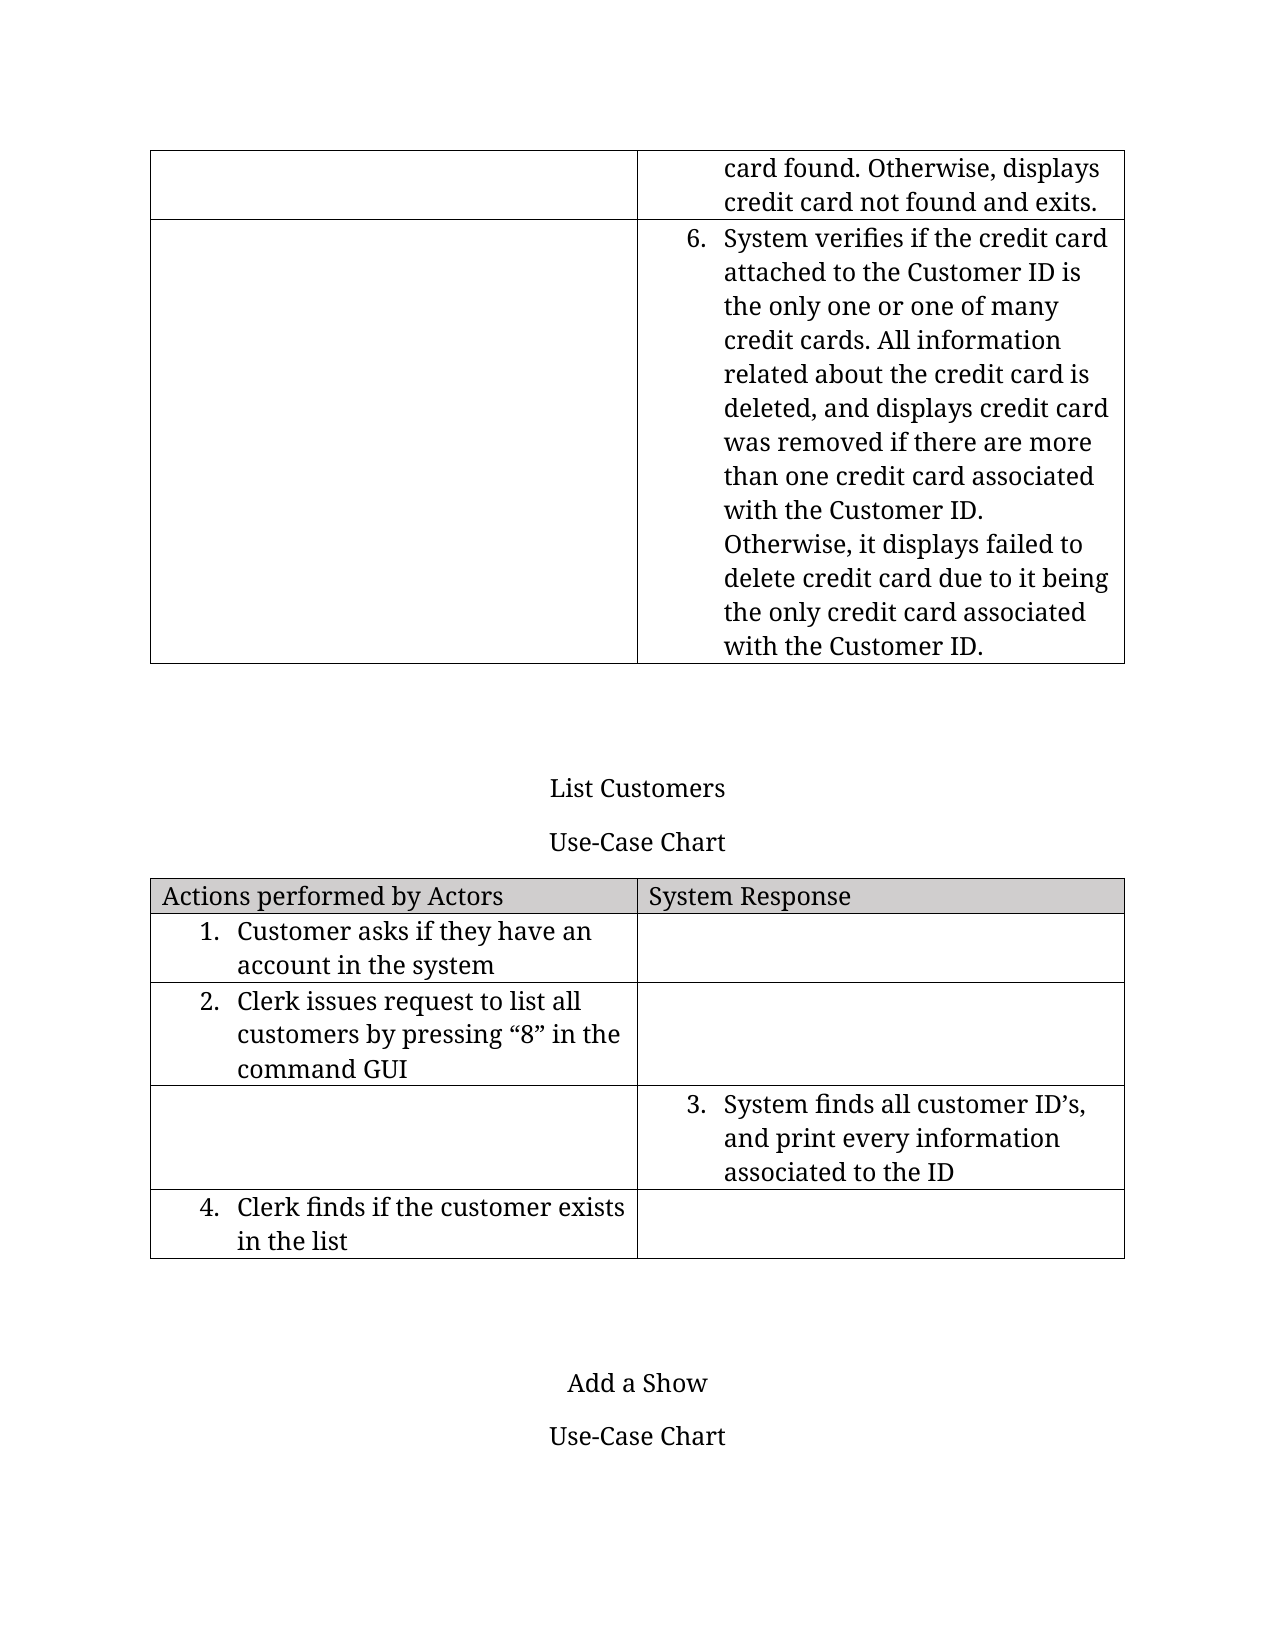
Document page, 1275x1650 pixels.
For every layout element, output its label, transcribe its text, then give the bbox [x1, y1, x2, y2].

table_cell Clerk finds if the customer exists in the list [151, 1190, 637, 1258]
text Use-Case Chart [150, 824, 1125, 858]
table_cell [151, 151, 637, 219]
text List Customers [150, 771, 1125, 805]
table_cell [151, 1086, 637, 1188]
table_cell [151, 220, 637, 663]
table_cell System finds all customer ID’s, and print every information associated to the ID [638, 1086, 1124, 1188]
text Use-Case Chart [150, 1419, 1125, 1453]
table_cell Clerk issues request to list all customers by pressing “8” in the command GUI [151, 983, 637, 1085]
table_cell [638, 983, 1124, 1085]
table_cell [638, 914, 1124, 982]
table_cell [638, 1190, 1124, 1258]
table_header System Response [638, 879, 1124, 913]
table_header Actions performed by Actors [151, 879, 637, 913]
table_cell System verifies if the credit card attached to the Customer ID is the only one or one of many credit cards. All information related about the credit card is deleted, and displays credit card was removed if there are more than one credit card associated with the Customer ID. Otherwise, it displays failed to delete credit card due to it being the only credit card associated with the Customer ID. [638, 220, 1124, 663]
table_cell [638, 151, 1124, 219]
text Add a Show [150, 1366, 1125, 1400]
table_cell Customer asks if they have an account in the system [151, 914, 637, 982]
